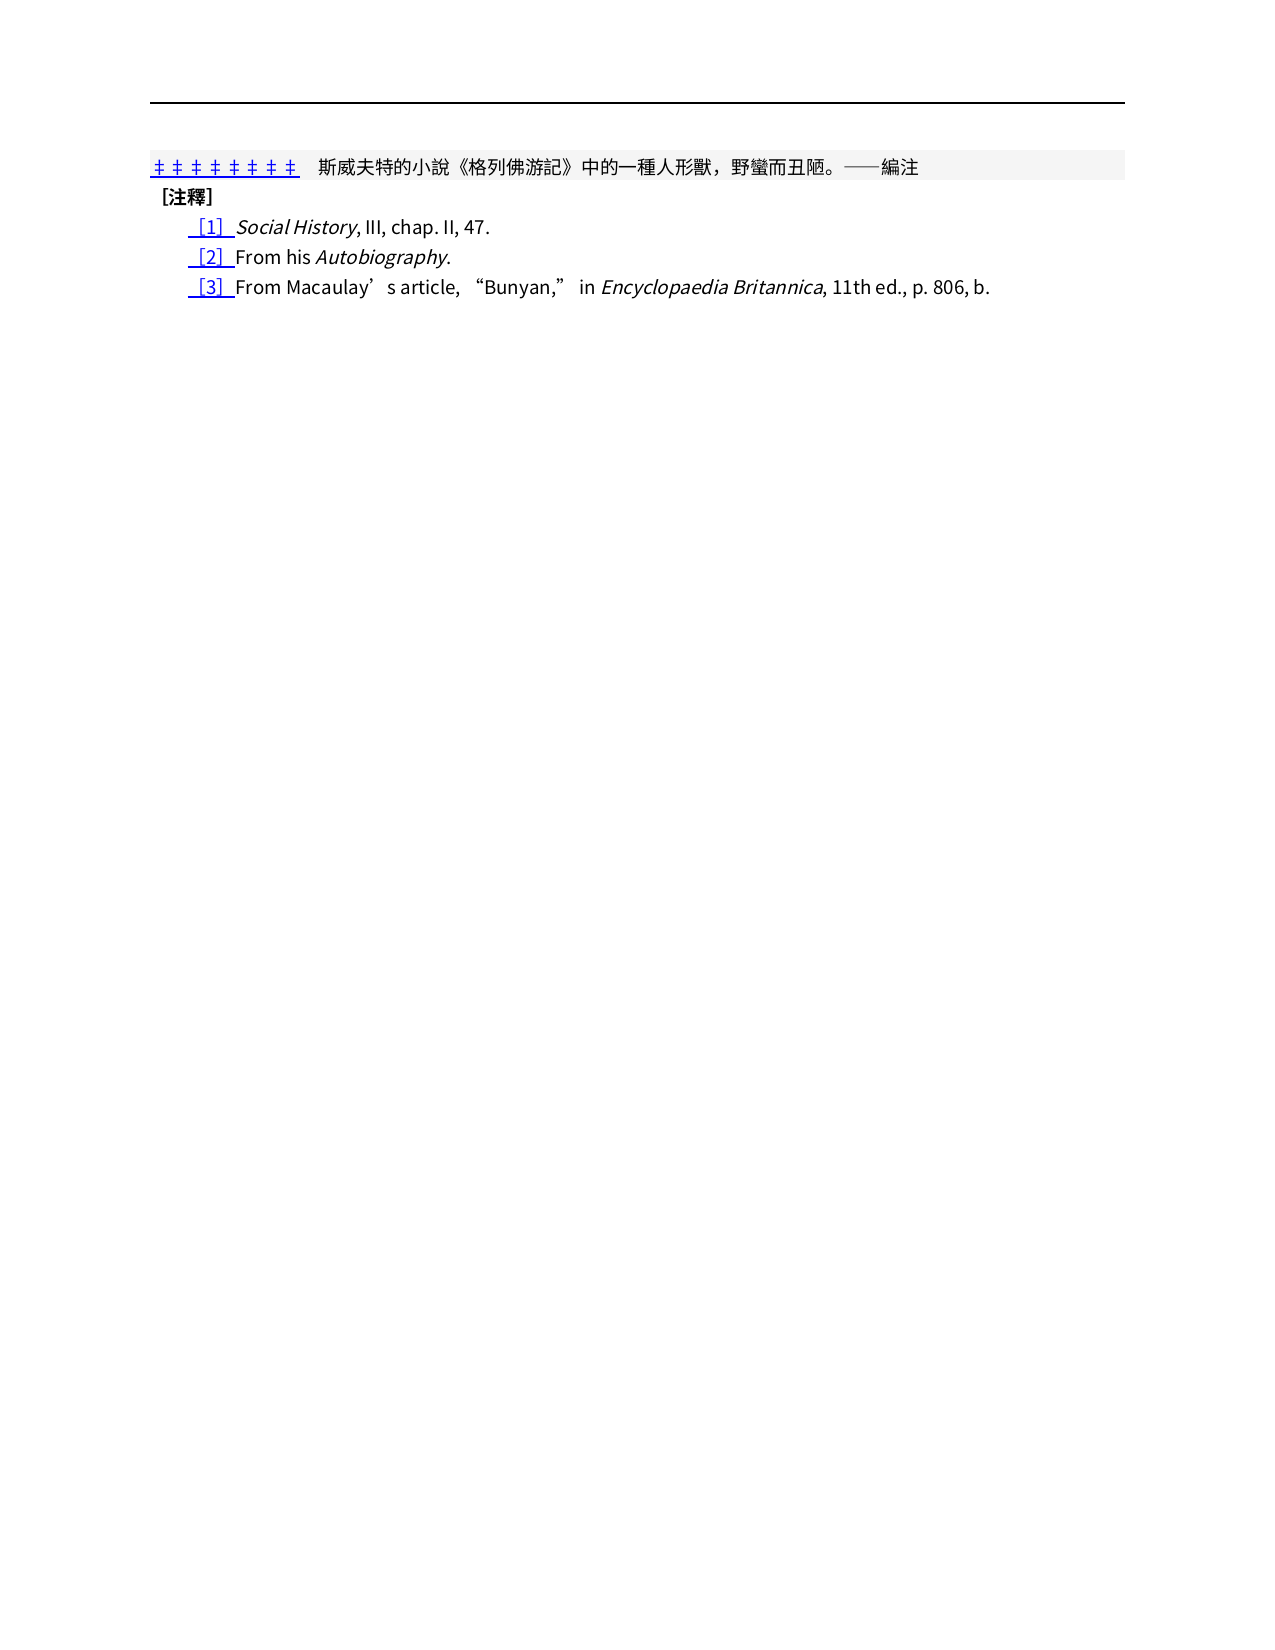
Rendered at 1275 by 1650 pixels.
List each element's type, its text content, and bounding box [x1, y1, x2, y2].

text ［2］From his Autobiography. [150, 240, 1125, 270]
text ［3］From Macaulay’s article, “Bunyan,” in Encyclopaedia Britannica, 11th ed., p. 806, b. [150, 270, 1125, 300]
text ［1］Social History, III, chap. II, 47. [150, 210, 1125, 240]
text ‡‡‡‡‡‡‡‡ 斯威夫特的小說《格列佛游記》中的一種人形獸，野蠻而丑陋。——編注 [150, 150, 1125, 180]
text ［注釋］ [150, 180, 1125, 210]
